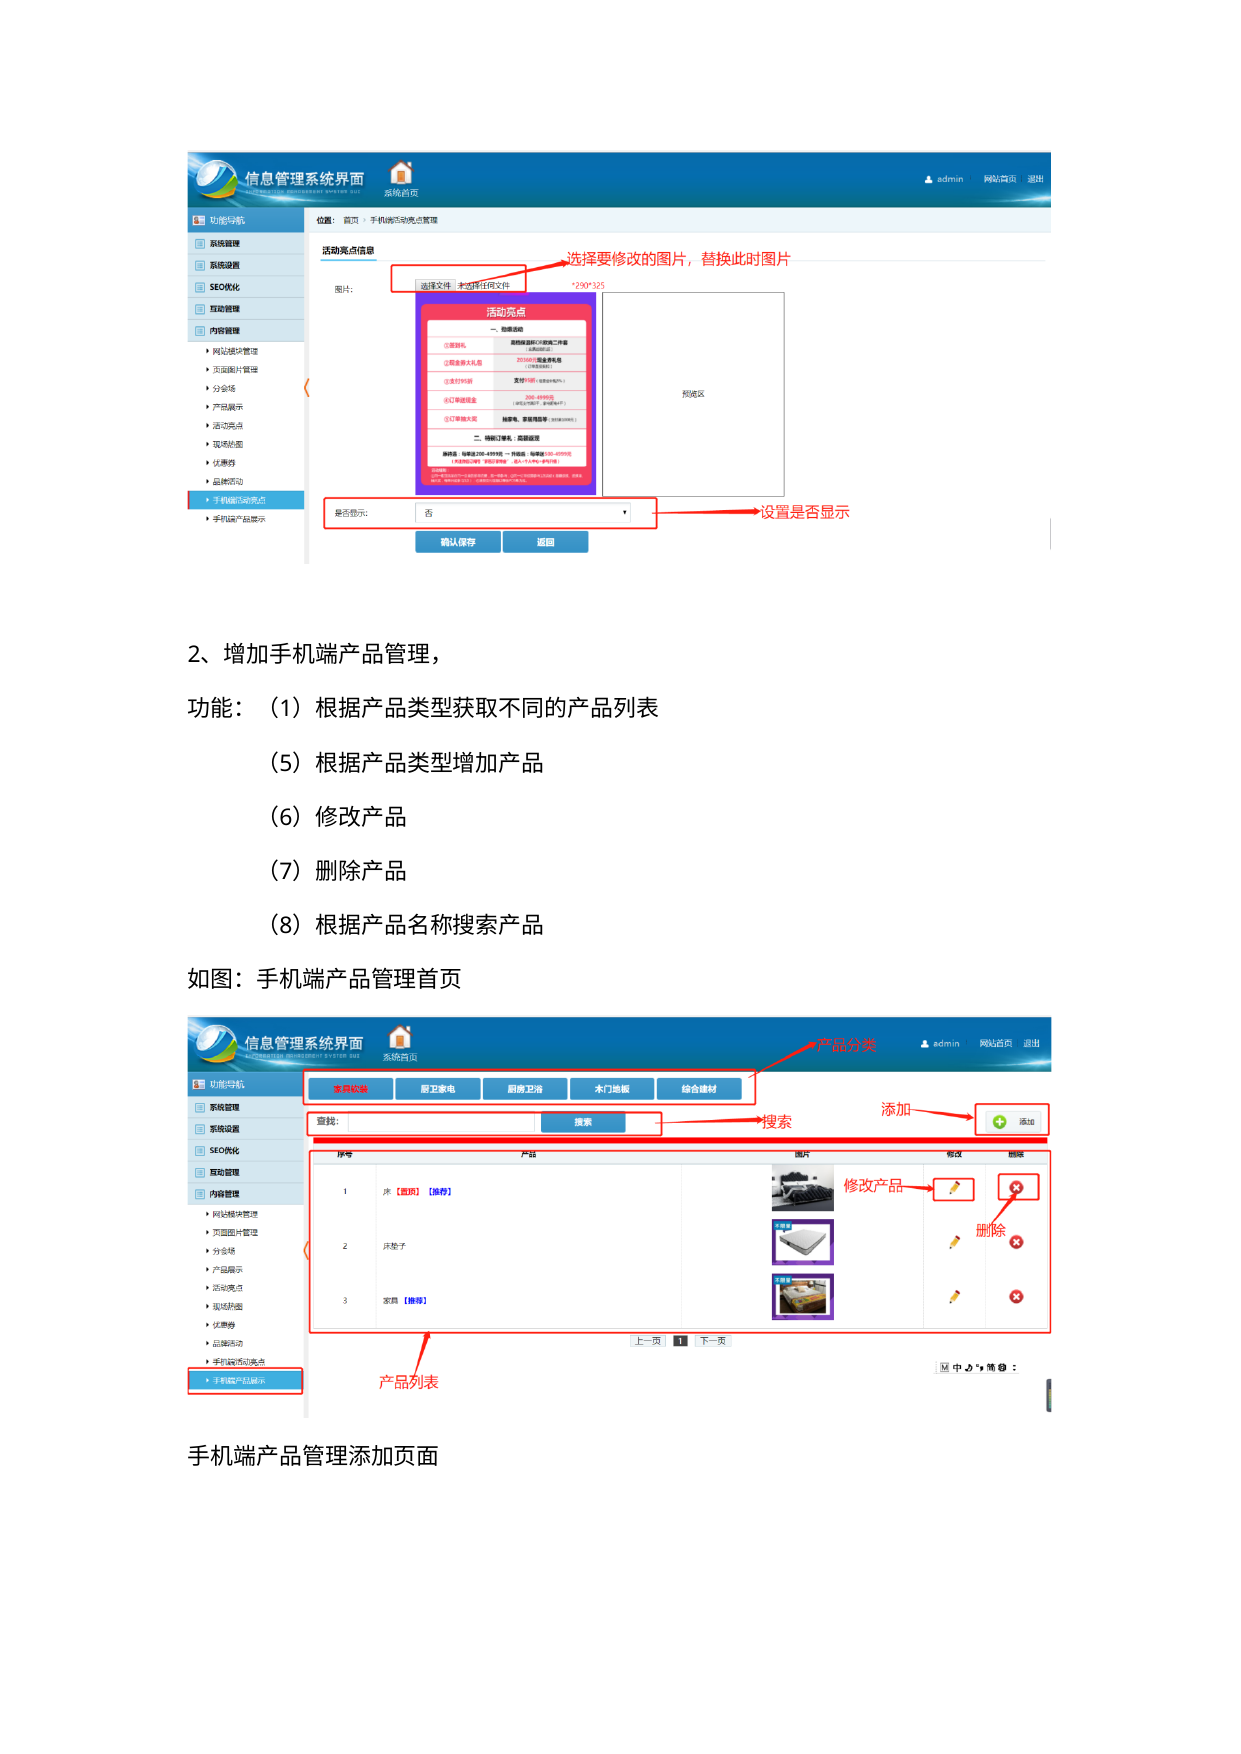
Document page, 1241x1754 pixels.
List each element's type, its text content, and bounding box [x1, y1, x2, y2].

picture [187, 1015, 1052, 1418]
list 功能：（1）根据产品类型获取不同的产品列表 [187, 690, 1053, 723]
list 根据产品名称搜索产品 [187, 907, 1053, 940]
list 修改产品 [187, 798, 1053, 832]
list 增加手机端产品管理， [187, 636, 1053, 669]
picture [187, 150, 1051, 564]
list 根据产品类型增加产品 [187, 744, 1053, 778]
list 如图：手机端产品管理首页 [187, 961, 1053, 994]
picture [394, 190, 414, 196]
list 删除产品 [187, 853, 1053, 886]
text 手机端产品管理添加页面 [187, 1438, 1053, 1471]
